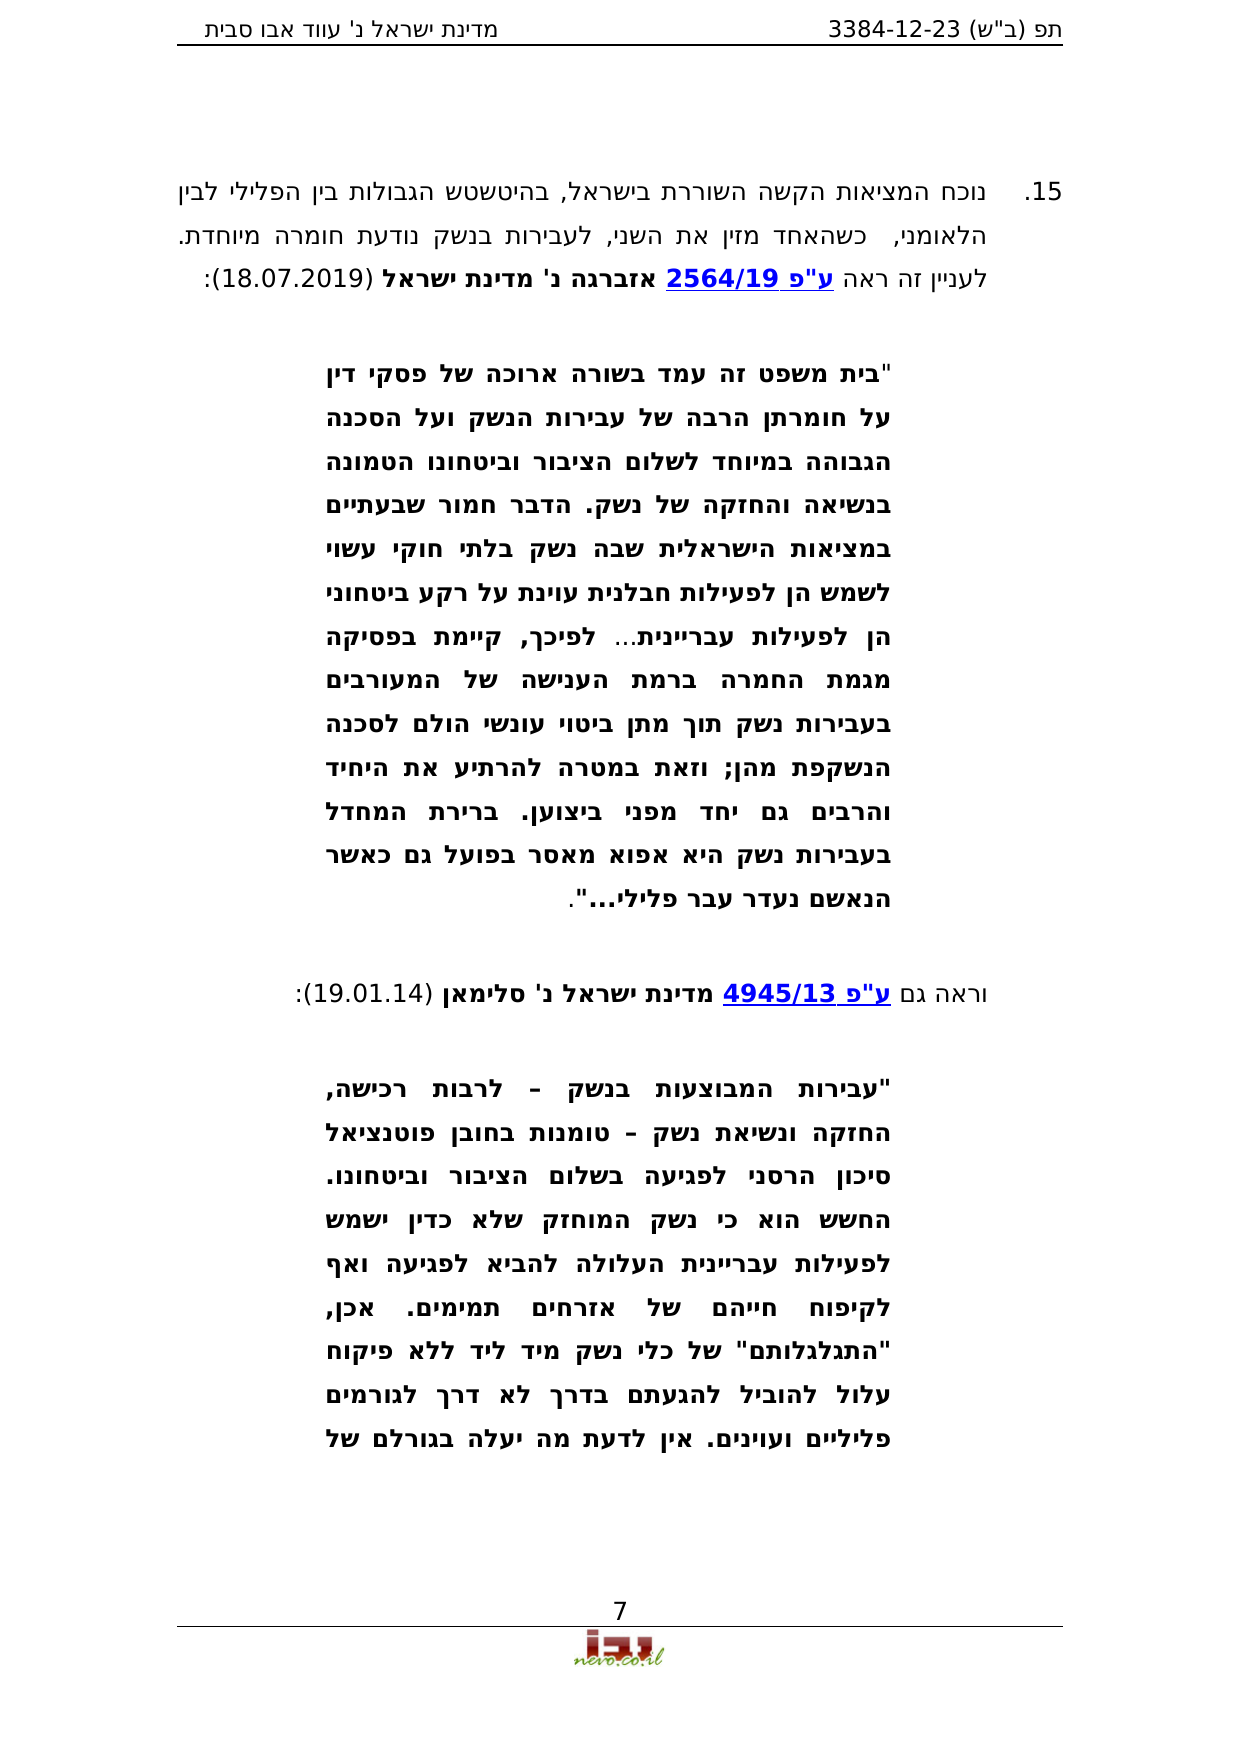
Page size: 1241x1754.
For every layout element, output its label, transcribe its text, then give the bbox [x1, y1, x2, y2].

text "בית משפט זה עמד בשורה ארוכה של פסקי דין על חומרתן הרבה של עבירות הנשק ועל הסכנה הגבוהה במיוחד לשלום הציבור וביטחונו הטמונה בנשיאה והחזקה של נשק. הדבר חמור שבעתיים במציאות הישראלית שבה נשק בלתי חוקי עשוי לשמש הן לפעילות חבלנית עוינת על רקע ביטחוני הן לפעילות עבריינית... לפיכך, קיימת בפסיקה מגמת החמרה ברמת הענישה של המעורבים בעבירות נשק תוך מתן ביטוי עונשי הולם לסכנה הנשקפת מהן; וזאת במטרה להרתיע את היחיד והרבים גם יחד מפני ביצוען. ברירת המחדל בעבירות נשק היא אפוא מאסר בפועל גם כאשר הנאשם נעדר עבר פלילי...". [325, 359, 892, 914]
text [325, 1074, 967, 1453]
text 15. נוכח המציאות הקשה השוררת בישראל, בהיטשטש הגבולות בין הפלילי לבין הלאומני, כשהאחד מזין את השני, לעבירות בנשק נודעת חומרה מיוחדת. לעניין זה ראה ע"פ 2564/19 אזברגה נ' מדינת ישראל (18.07.2019): [177, 177, 1063, 294]
text וראה גם ע"פ 4945/13 מדינת ישראל נ' סלימאן (19.01.14): [177, 979, 988, 1008]
picture [574, 1629, 666, 1667]
